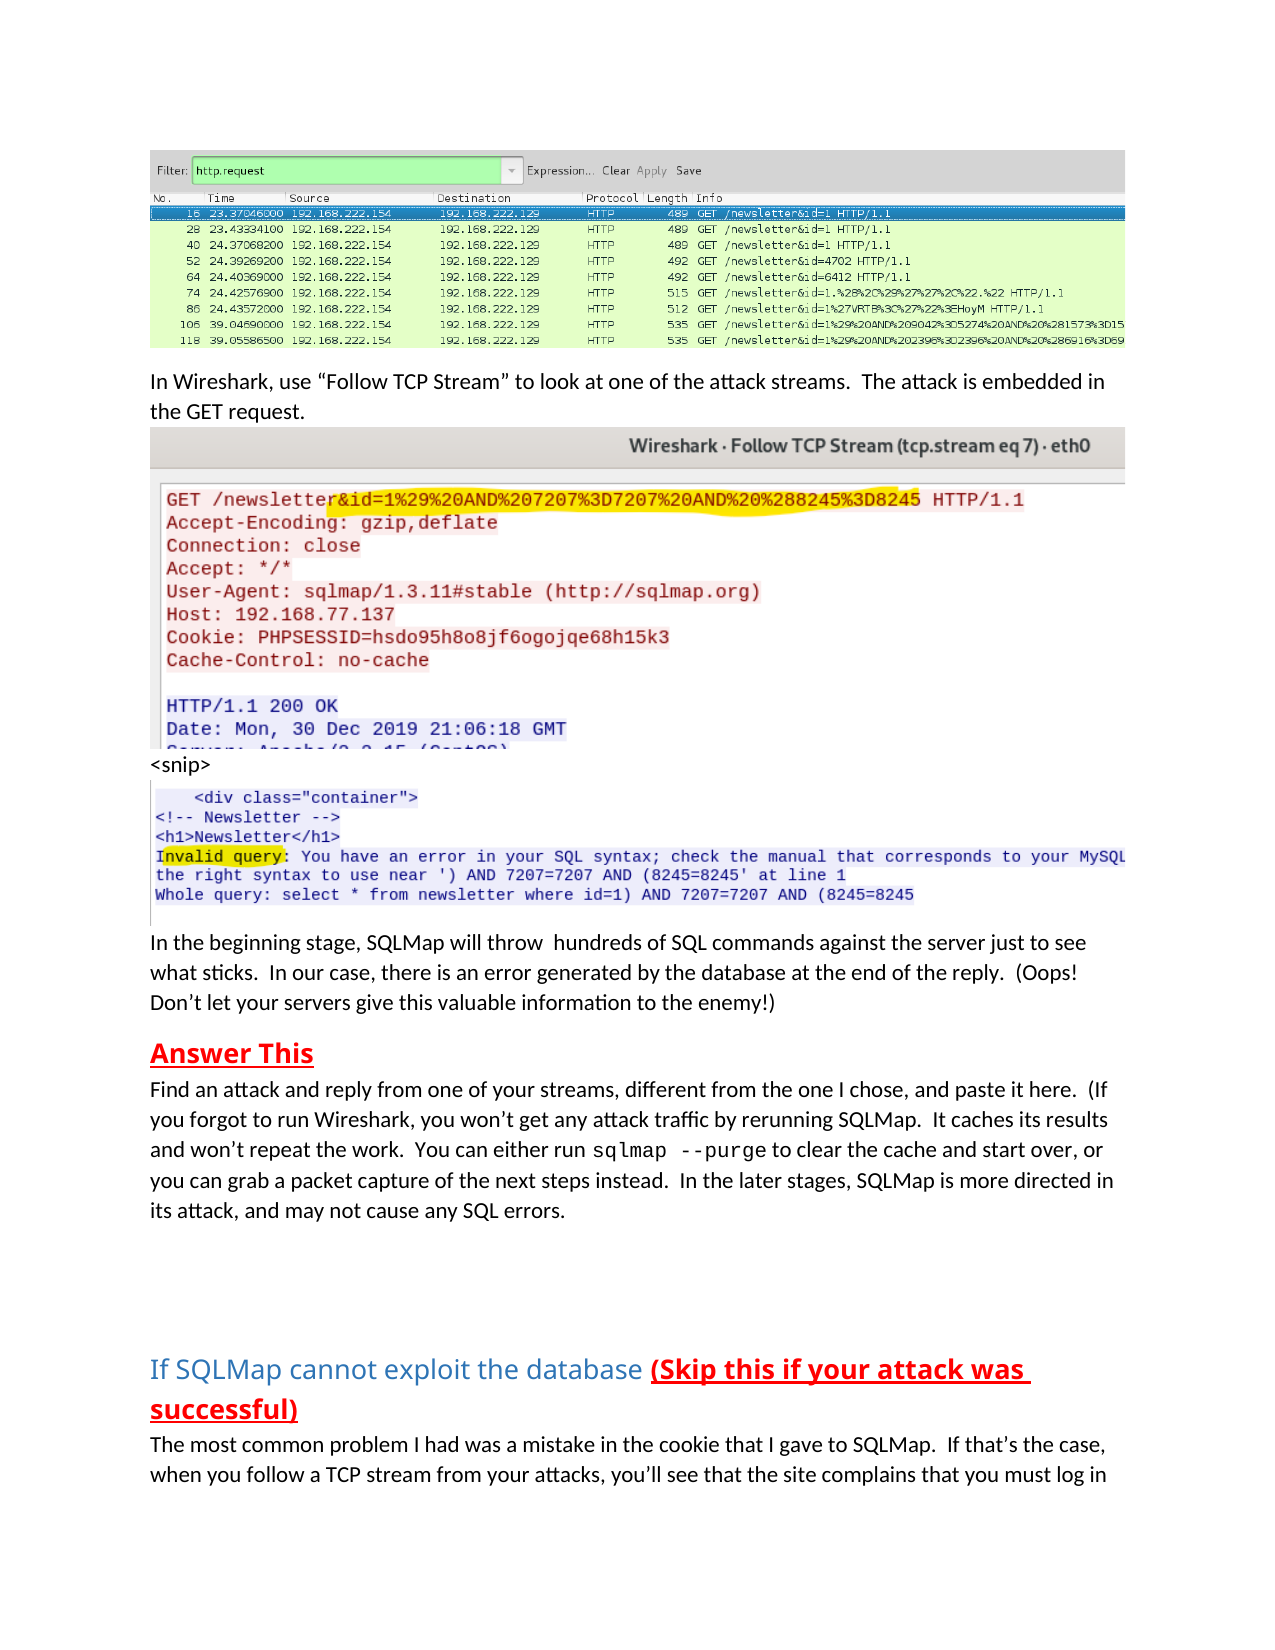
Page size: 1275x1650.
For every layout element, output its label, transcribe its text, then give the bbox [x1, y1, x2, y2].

picture [150, 150, 1125, 348]
subtitle Answer This [150, 1035, 1125, 1072]
text In Wireshark, use “Follow TCP Stream” to look at one of the attack streams. The attack is embedded in the GET request. <snip> In the beginning stage, SQLMap will throw hundreds of SQL commands against the server just to see what sticks. In our case, there is an error generated by the database at the end of the reply. (Oops! Don’t let your servers give this valuable information to the enemy!) [150, 749, 1125, 780]
subtitle If SQLMap cannot exploit the database (Skip this if your attack was successful) [150, 1350, 1125, 1427]
text Find an attack and reply from one of your streams, different from the one I chose, and paste it here. (If you forgot to run Wireshark, you won’t get any attack traffic by rerunning SQLMap. It caches its results and won’t repeat the work. You can either run sqlmap --purge to clear the cache and start over, or you can grab a packet capture of the next steps instead. In the later stages, SQLMap is more directed in its attack, and may not cause any SQL errors. [150, 1075, 1125, 1224]
picture [150, 427, 1125, 749]
picture [150, 780, 1125, 926]
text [150, 1430, 1125, 1488]
text In Wireshark, use “Follow TCP Stream” to look at one of the attack streams. The attack is embedded in the GET request. <snip> In the beginning stage, SQLMap will throw hundreds of SQL commands against the server just to see what sticks. In our case, there is an error generated by the database at the end of the reply. (Oops! Don’t let your servers give this valuable information to the enemy!) [150, 367, 1125, 427]
text In Wireshark, use “Follow TCP Stream” to look at one of the attack streams. The attack is embedded in the GET request. <snip> In the beginning stage, SQLMap will throw hundreds of SQL commands against the server just to see what sticks. In our case, there is an error generated by the database at the end of the reply. (Oops! Don’t let your servers give this valuable information to the enemy!) [150, 926, 1125, 1016]
